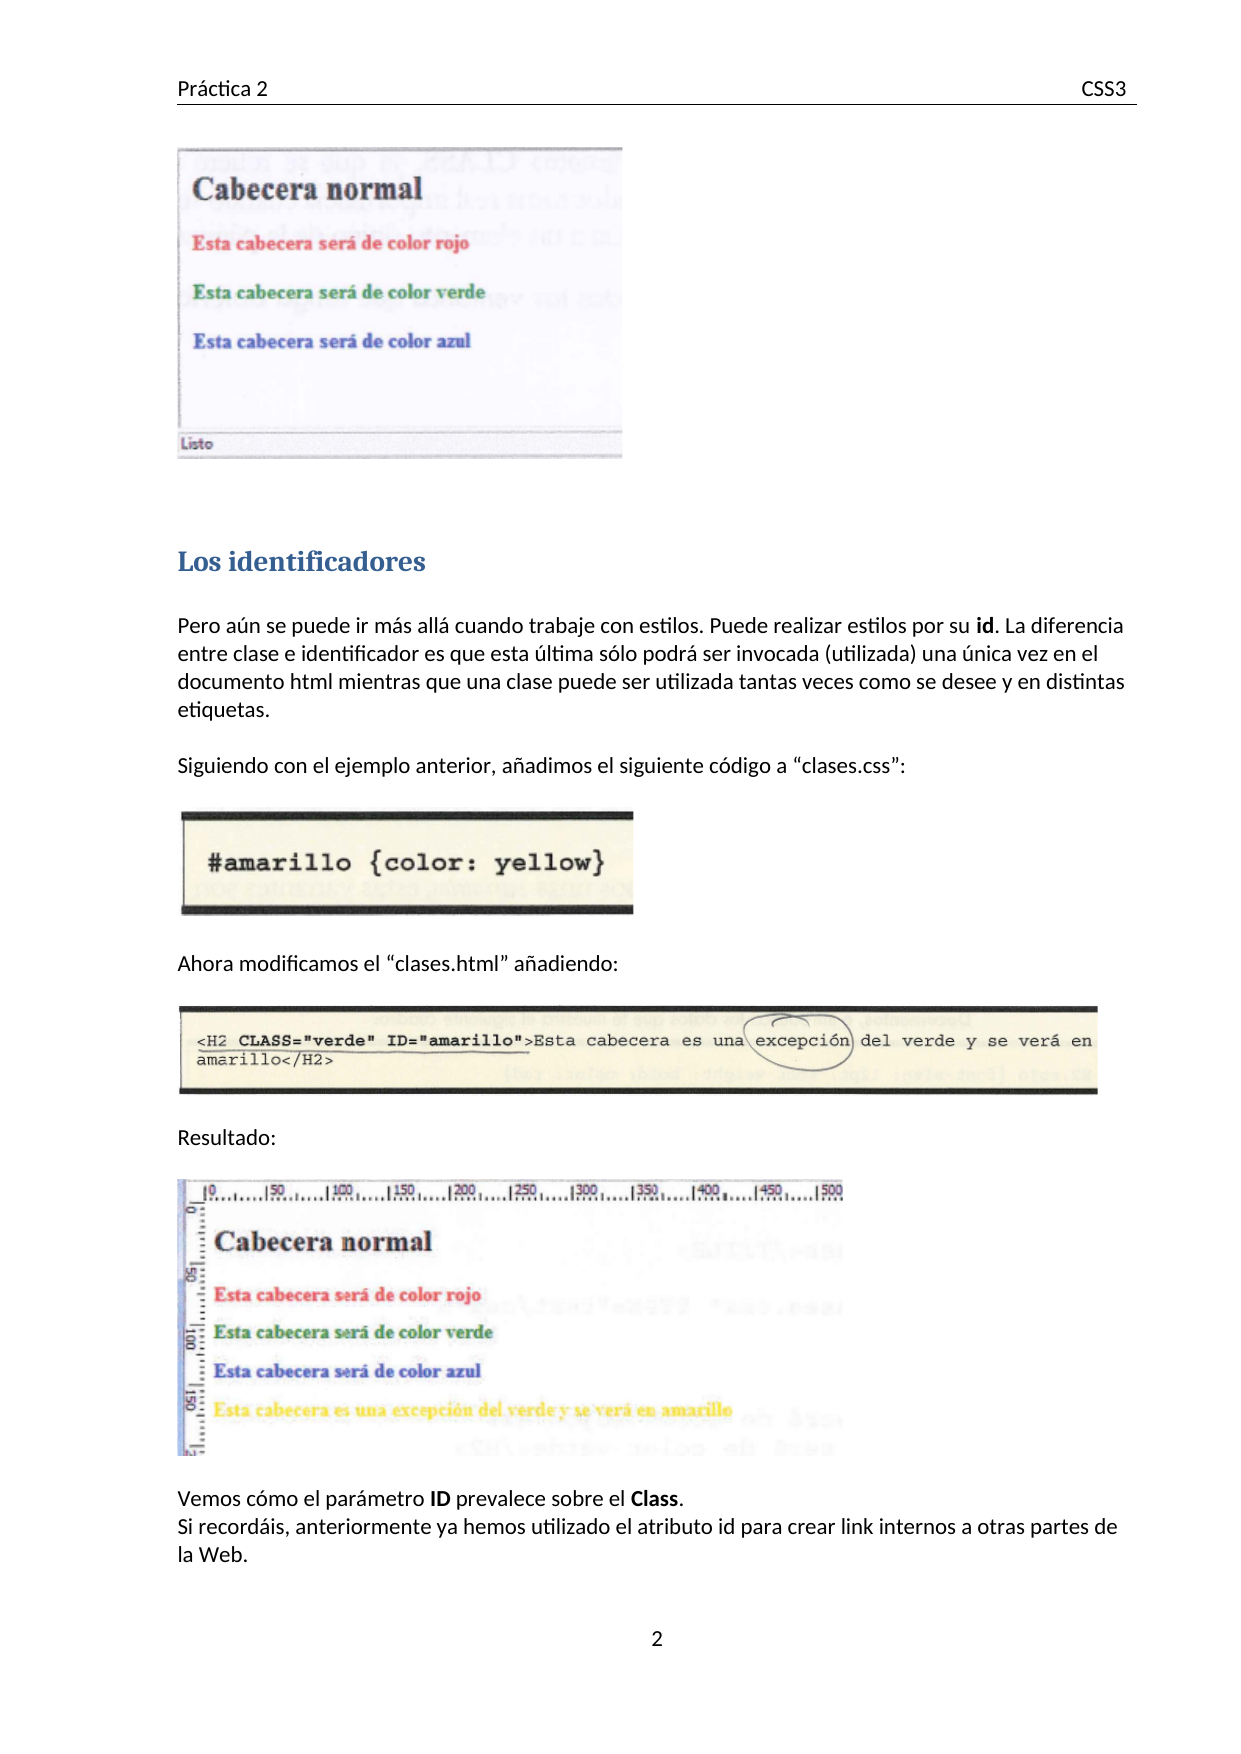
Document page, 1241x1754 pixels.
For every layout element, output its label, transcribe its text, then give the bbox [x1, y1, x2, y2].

text Vemos cómo el parámetro ID prevalece sobre el Class. [177, 1484, 1137, 1512]
picture [177, 1179, 843, 1456]
picture [177, 807, 634, 916]
text Si recordáis, anteriormente ya hemos utilizado el atributo id para crear link internos a otras partes de la Web. [177, 1512, 1137, 1568]
text Pero aún se puede ir más allá cuando trabaje con estilos. Puede realizar estilos por su id. La diferencia entre clase e identificador es que esta última sólo podrá ser invocada (utilizada) una única vez en el documento html mientras que una clase puede ser utilizada tantas veces como se desee y en distintas etiquetas. [177, 611, 1137, 723]
picture [177, 1005, 1098, 1096]
text Resultado: [177, 1123, 1137, 1151]
text Siguiendo con el ejemplo anterior, añadimos el siguiente código a “clases.css”: [177, 752, 1137, 779]
text Ahora modificamos el “clases.html” añadiendo: [177, 949, 1137, 977]
picture [177, 147, 623, 459]
subtitle Los identificadores [177, 545, 1137, 578]
